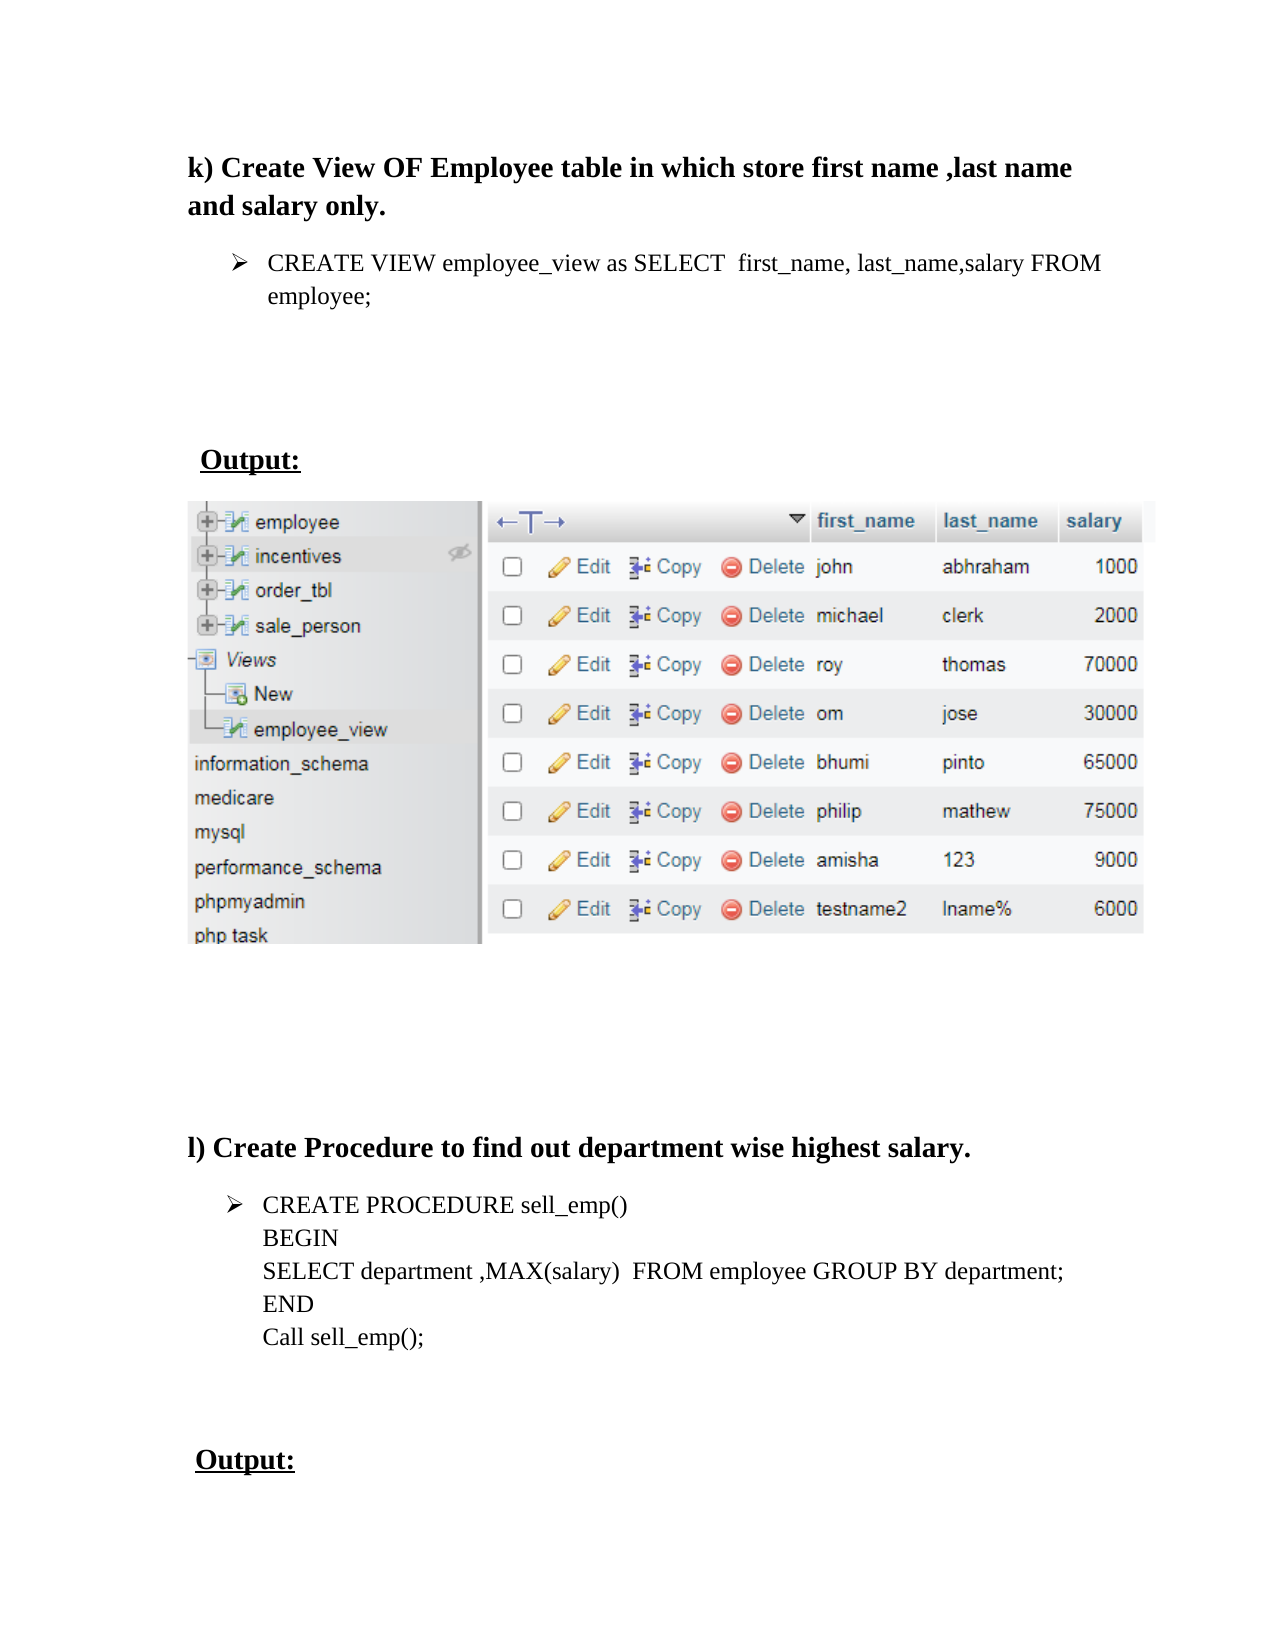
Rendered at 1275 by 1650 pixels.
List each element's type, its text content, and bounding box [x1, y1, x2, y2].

text Output: [187, 1442, 1125, 1476]
list CREATE PROCEDURE sell_emp() [225, 1190, 1125, 1219]
text l) Create Procedure to find out department wise highest salary. [187, 1131, 1125, 1164]
list SELECT department ,MAX(salary) FROM employee GROUP BY department; [262, 1256, 1125, 1285]
list END [262, 1289, 1125, 1318]
text k) Create View OF Employee table in which store first name ,last name and salary only. [187, 150, 1125, 222]
picture [187, 501, 1163, 944]
list Call sell_emp(); [262, 1322, 1125, 1351]
text Output: [187, 442, 1125, 476]
list CREATE VIEW employee_view as SELECT first_name, last_name,salary FROM employee; [230, 248, 1125, 310]
list BEGIN [262, 1223, 1125, 1252]
